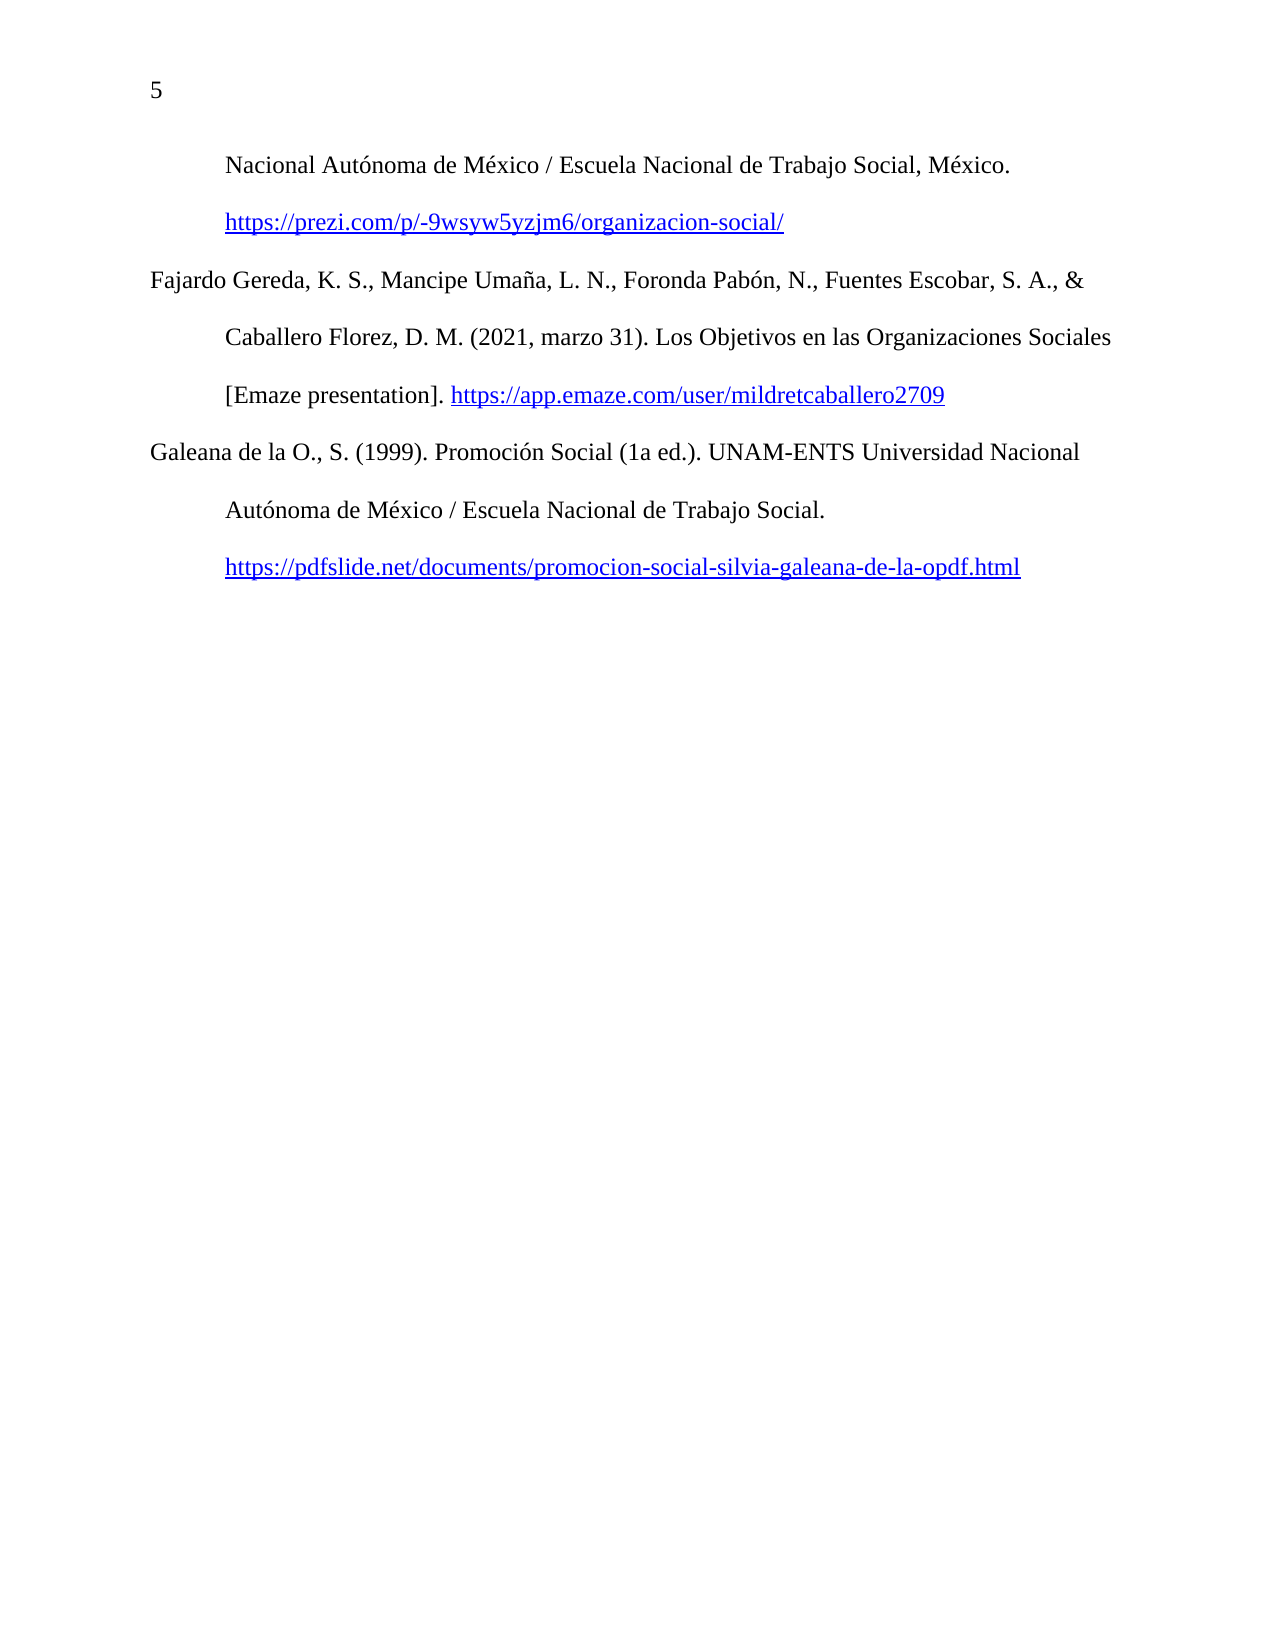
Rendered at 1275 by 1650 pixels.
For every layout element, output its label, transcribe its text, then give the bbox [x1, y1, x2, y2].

text Galeana de la O., S. (1999). Promoción Social (1a ed.). UNAM-ENTS Universidad Nacional Autónoma de México / Escuela Nacional de Trabajo Social. https://pdfslide.net/documents/promocion-social-silvia-galeana-de-la-opdf.html [150, 437, 1125, 581]
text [150, 150, 1125, 236]
text Fajardo Gereda, K. S., Mancipe Umaña, L. N., Foronda Pabón, N., Fuentes Escobar, S. A., & Caballero Florez, D. M. (2021, marzo 31). Los Objetivos en las Organizaciones Sociales [Emaze presentation]. https://app.emaze.com/user/mildretcaballero2709 [150, 265, 1125, 409]
